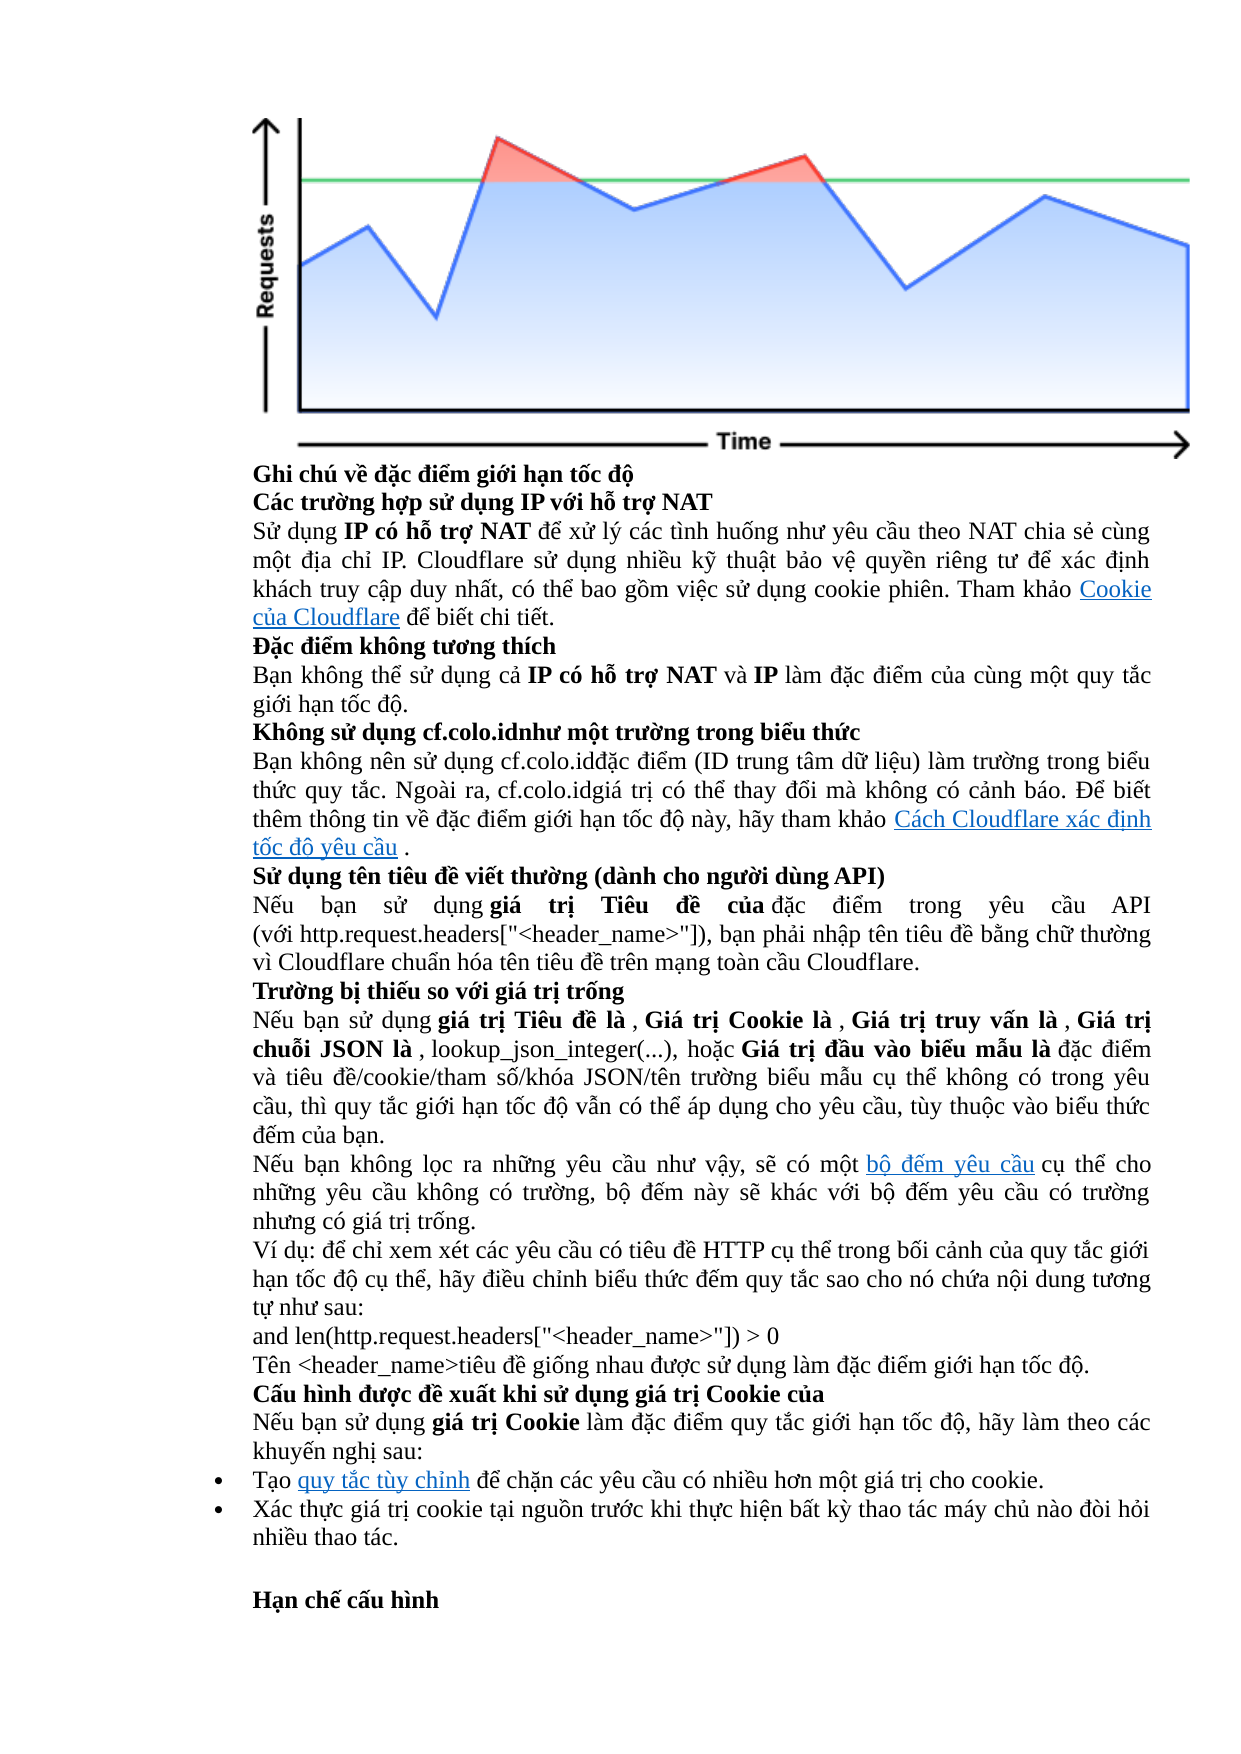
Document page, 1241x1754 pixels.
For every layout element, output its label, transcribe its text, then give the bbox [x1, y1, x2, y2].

list ​​Ghi chú về đặc điểm giới hạn tốc độ [252, 459, 1152, 487]
list Nếu bạn sử dụng giá trị Tiêu đề là , Giá trị Cookie là , Giá trị truy vấn là , Giá trị chuỗi JSON là , lookup_json_integer(...), hoặc Giá trị đầu vào biểu mẫu là đặc điểm và tiêu đề/cookie/tham số/khóa JSON/tên trường biểu mẫu cụ thể không có trong yêu cầu, thì quy tắc giới hạn tốc độ vẫn có thể áp dụng cho yêu cầu, tùy thuộc vào biểu thức đếm của bạn. [252, 1005, 1152, 1149]
list and len(http.request.headers["<header_name>"]) > 0 [252, 1321, 1152, 1350]
list ​​Sử dụng tên tiêu đề viết thường (dành cho người dùng API) [252, 861, 1152, 890]
list ​​Không sử dụng cf.colo.idnhư một trường trong biểu thức [252, 717, 1152, 746]
list Nếu bạn không lọc ra những yêu cầu như vậy, sẽ có một bộ đếm yêu cầu cụ thể cho những yêu cầu không có trường, bộ đếm này sẽ khác với bộ đếm yêu cầu có trường nhưng có giá trị trống. [252, 1149, 1152, 1235]
list Bạn không nên sử dụng cf.colo.idđặc điểm (ID trung tâm dữ liệu) làm trường trong biểu thức quy tắc. Ngoài ra, cf.colo.idgiá trị có thể thay đổi mà không có cảnh báo. Để biết thêm thông tin về đặc điểm giới hạn tốc độ này, hãy tham khảo Cách Cloudflare xác định tốc độ yêu cầu . [252, 746, 1152, 861]
list Xác thực giá trị cookie tại nguồn trước khi thực hiện bất kỳ thao tác máy chủ nào đòi hỏi nhiều thao tác. [215, 1494, 1152, 1551]
list ​​Đặc điểm không tương thích [252, 631, 1152, 660]
list ​​Các trường hợp sử dụng IP với hỗ trợ NAT [252, 487, 1152, 516]
list Bạn không thể sử dụng cả IP có hỗ trợ NAT và IP làm đặc điểm của cùng một quy tắc giới hạn tốc độ. [252, 660, 1152, 717]
list Nếu bạn sử dụng giá trị Tiêu đề của đặc điểm trong yêu cầu API (với http.request.headers["<header_name>"]), bạn phải nhập tên tiêu đề bằng chữ thường vì Cloudflare chuẩn hóa tên tiêu đề trên mạng toàn cầu Cloudflare. [252, 890, 1152, 976]
list Sử dụng IP có hỗ trợ NAT để xử lý các tình huống như yêu cầu theo NAT chia sẻ cùng một địa chỉ IP. Cloudflare sử dụng nhiều kỹ thuật bảo vệ quyền riêng tư để xác định khách truy cập duy nhất, có thể bao gồm việc sử dụng cookie phiên. Tham khảo Cookie của Cloudflare để biết chi tiết. [252, 516, 1152, 631]
list Nếu bạn sử dụng giá trị Cookie làm đặc điểm quy tắc giới hạn tốc độ, hãy làm theo các khuyến nghị sau: [252, 1407, 1152, 1465]
list ​​Hạn chế cấu hình [252, 1585, 1152, 1613]
list Tạo quy tắc tùy chỉnh để chặn các yêu cầu có nhiều hơn một giá trị cho cookie. [215, 1465, 1152, 1494]
list Tên <header_name>tiêu đề giống nhau được sử dụng làm đặc điểm giới hạn tốc độ. [252, 1350, 1152, 1379]
list Ví dụ: để chỉ xem xét các yêu cầu có tiêu đề HTTP cụ thể trong bối cảnh của quy tắc giới hạn tốc độ cụ thể, hãy điều chỉnh biểu thức đếm quy tắc sao cho nó chứa nội dung tương tự như sau: [252, 1235, 1152, 1321]
list ​​Cấu hình được đề xuất khi sử dụng giá trị Cookie của [252, 1379, 1152, 1407]
list ​​Trường bị thiếu so với giá trị trống [252, 976, 1152, 1005]
picture [252, 118, 1190, 459]
